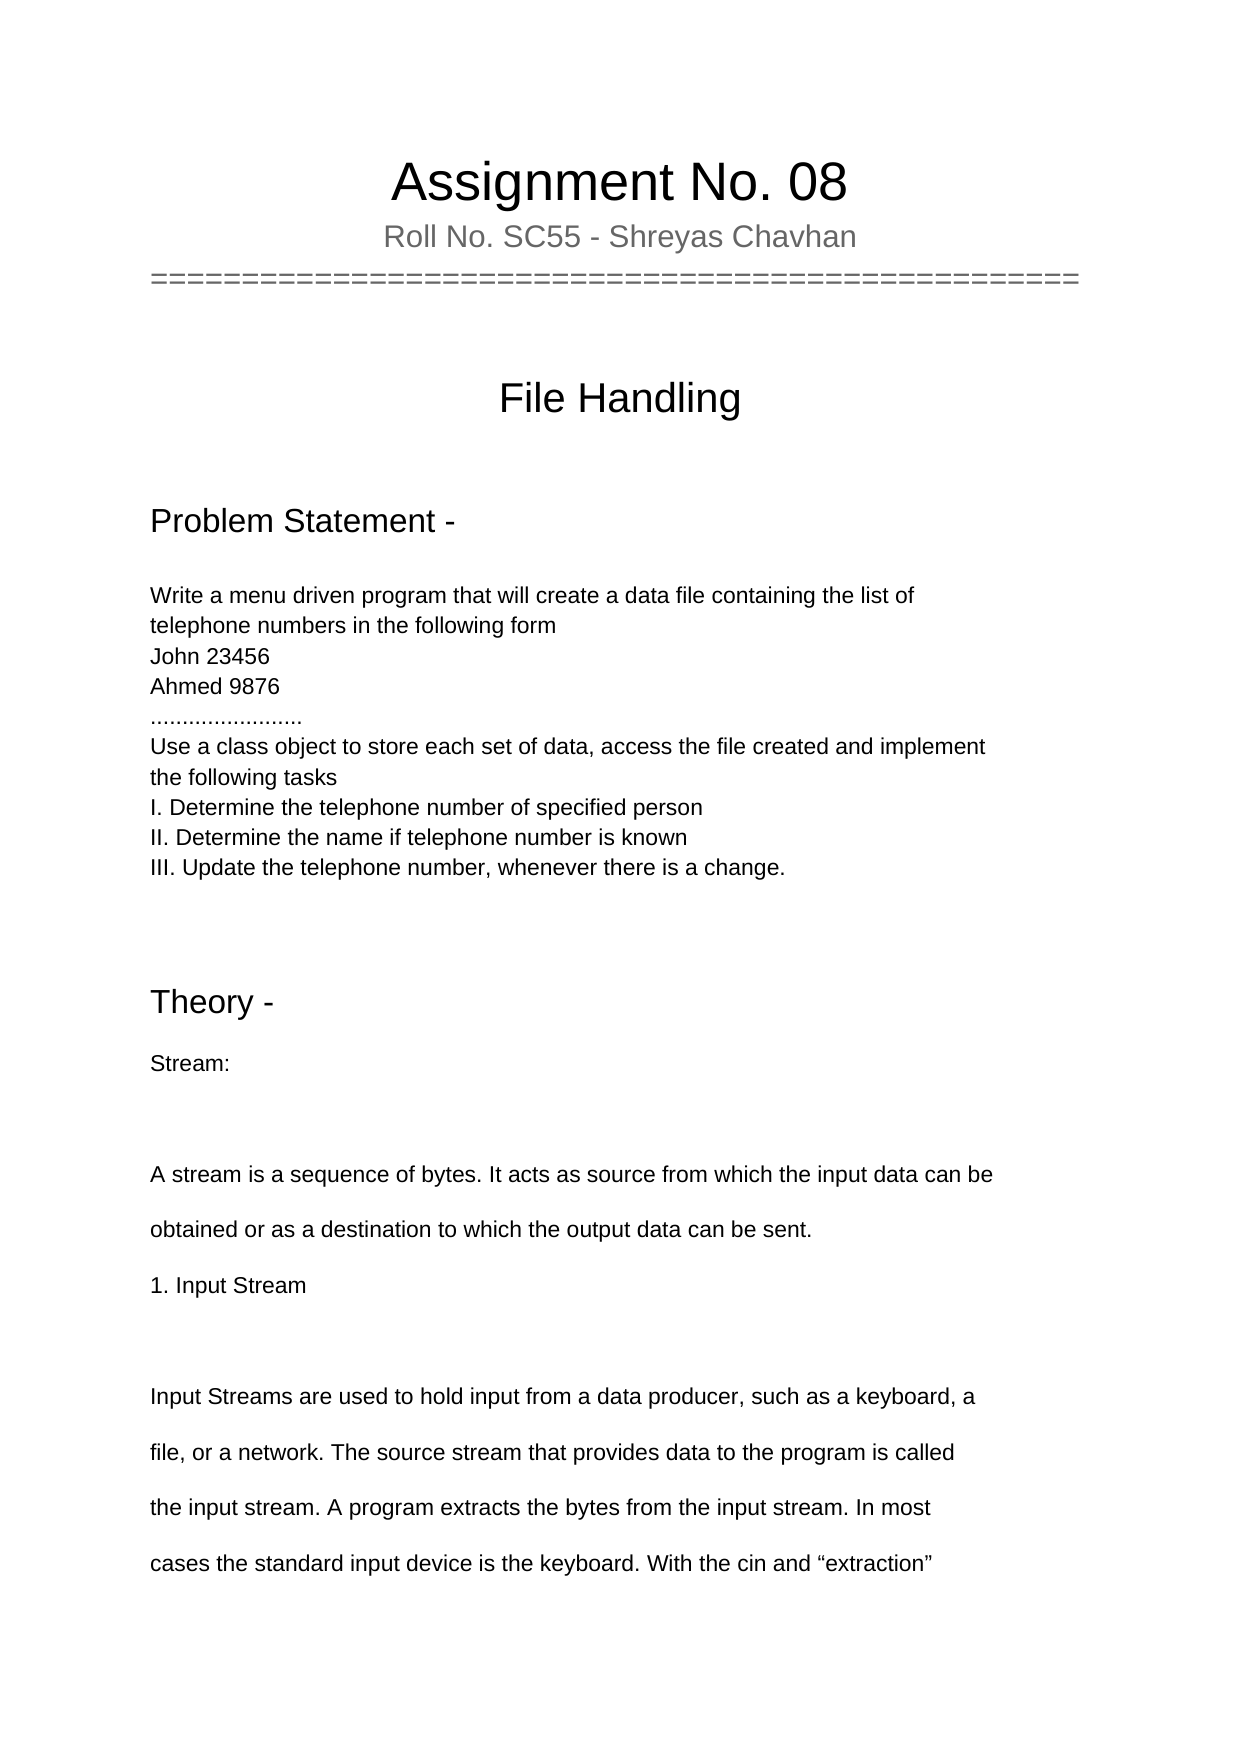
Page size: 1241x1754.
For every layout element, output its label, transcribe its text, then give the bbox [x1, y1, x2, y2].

text Use a class object to store each set of data, access the file created and implement [150, 733, 1090, 759]
text Stream: [150, 1050, 1090, 1076]
text 1. Input Stream [150, 1272, 1090, 1298]
text Roll No. SC55 - Shreyas Chavhan [150, 218, 1090, 254]
subtitle Problem Statement - [150, 501, 1090, 539]
text Input Streams are used to hold input from a data producer, such as a keyboard, a [150, 1383, 1090, 1409]
text telephone numbers in the following form [150, 612, 1090, 639]
title Assignment No. 08 [150, 150, 1090, 212]
text Write a menu driven program that will create a data file containing the list of [150, 582, 1090, 608]
text obtained or as a destination to which the output data can be sent. [150, 1216, 1090, 1243]
text I. Determine the telephone number of specified person [150, 794, 1090, 820]
text cases the standard input device is the keyboard. With the cin and “extraction” [150, 1549, 1090, 1576]
text Ahmed 9876 [150, 673, 1090, 699]
text =================================================== [150, 260, 1090, 296]
text the following tasks [150, 763, 1090, 790]
text A stream is a sequence of bytes. It acts as source from which the input data can be [150, 1161, 1090, 1187]
subtitle Theory - [150, 982, 1090, 1021]
text II. Determine the name if telephone number is known [150, 824, 1090, 850]
text John 23456 [150, 643, 1090, 669]
subtitle File Handling [150, 373, 1090, 421]
text file, or a network. The source stream that provides data to the program is called [150, 1438, 1090, 1465]
text ........................ [150, 703, 1090, 729]
text III. Update the telephone number, whenever there is a change. [150, 854, 1090, 880]
text the input stream. A program extracts the bytes from the input stream. In most [150, 1494, 1090, 1520]
